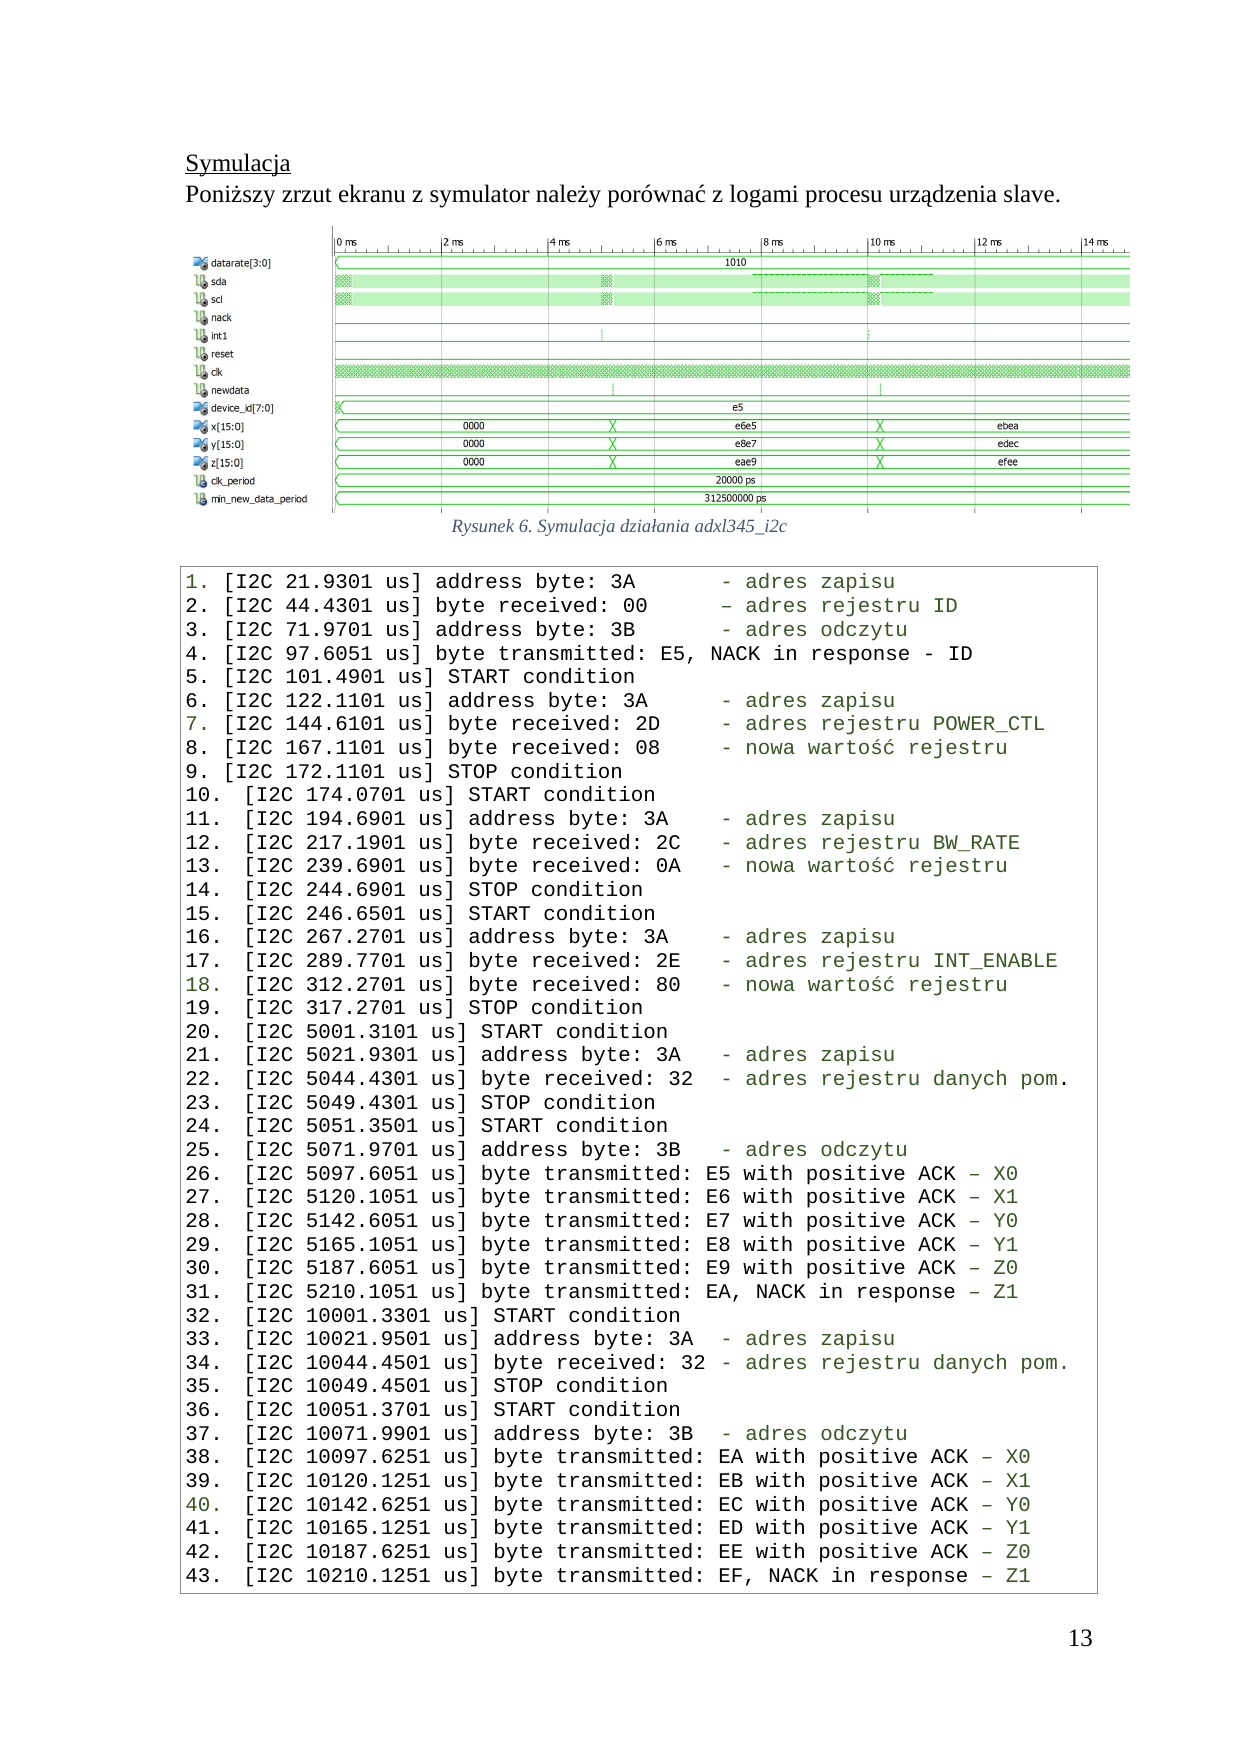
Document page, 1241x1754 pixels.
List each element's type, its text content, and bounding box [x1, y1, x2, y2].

list [I2C 10049.4501 us] STOP condition [181, 1370, 1097, 1393]
list [I2C 5021.9301 us] address byte: 3A - adres zapisu [181, 1039, 1097, 1062]
list [I2C 5044.4301 us] byte received: 32 - adres rejestru danych pom. [181, 1062, 1097, 1086]
list [I2C 239.6901 us] byte received: 0A - nowa wartość rejestru [181, 849, 1097, 873]
list [I2C 122.1101 us] address byte: 3A - adres zapisu [181, 684, 1097, 708]
list [I2C 167.1101 us] byte received: 08 - nowa wartość rejestru [181, 731, 1097, 755]
list [I2C 71.9701 us] address byte: 3B - adres odczytu [181, 613, 1097, 637]
list [I2C 5051.3501 us] START condition [181, 1110, 1097, 1133]
list [I2C 289.7701 us] byte received: 2E - adres rejestru INT_ENABLE [181, 944, 1097, 968]
list [I2C 5165.1051 us] byte transmitted: E8 with positive ACK – Y1 [181, 1228, 1097, 1252]
list [I2C 10097.6251 us] byte transmitted: EA with positive ACK – X0 [181, 1441, 1097, 1464]
list [I2C 5001.3101 us] START condition [181, 1015, 1097, 1039]
list [I2C 10120.1251 us] byte transmitted: EB with positive ACK – X1 [181, 1464, 1097, 1488]
list [I2C 194.6901 us] address byte: 3A - adres zapisu [181, 802, 1097, 826]
list [I2C 172.1101 us] STOP condition [181, 755, 1097, 779]
list [I2C 10021.9501 us] address byte: 3A - adres zapisu [181, 1322, 1097, 1346]
list [I2C 217.1901 us] byte received: 2C - adres rejestru BW_RATE [181, 826, 1097, 849]
list [I2C 44.4301 us] byte received: 00 – adres rejestru ID [181, 589, 1097, 613]
list [I2C 5187.6051 us] byte transmitted: E9 with positive ACK – Z0 [181, 1252, 1097, 1275]
list [I2C 5142.6051 us] byte transmitted: E7 with positive ACK – Y0 [181, 1204, 1097, 1228]
list [I2C 101.4901 us] START condition [181, 660, 1097, 684]
list [I2C 267.2701 us] address byte: 3A - adres zapisu [181, 921, 1097, 944]
list [I2C 10051.3701 us] START condition [181, 1393, 1097, 1417]
list [I2C 10071.9901 us] address byte: 3B - adres odczytu [181, 1417, 1097, 1441]
list [I2C 10044.4501 us] byte received: 32 - adres rejestru danych pom. [181, 1346, 1097, 1370]
list [I2C 5210.1051 us] byte transmitted: EA, NACK in response – Z1 [181, 1275, 1097, 1299]
list [I2C 312.2701 us] byte received: 80 - nowa wartość rejestru [181, 968, 1097, 991]
list [I2C 10187.6251 us] byte transmitted: EE with positive ACK – Z0 [181, 1535, 1097, 1559]
list [I2C 10210.1251 us] byte transmitted: EF, NACK in response – Z1 [181, 1559, 1097, 1593]
list [I2C 97.6051 us] byte transmitted: E5, NACK in response - ID [181, 637, 1097, 660]
list [I2C 5049.4301 us] STOP condition [181, 1086, 1097, 1110]
text Symulacja [185, 148, 1092, 176]
list [I2C 10165.1251 us] byte transmitted: ED with positive ACK – Y1 [181, 1512, 1097, 1535]
list [I2C 317.2701 us] STOP condition [181, 991, 1097, 1015]
text Poniższy zrzut ekranu z symulator należy porównać z logami procesu urządzenia slave. [185, 179, 1092, 207]
text Rysunek 6. Symulacja działania adxl345_i2c [148, 515, 1092, 537]
list [I2C 5120.1051 us] byte transmitted: E6 with positive ACK – X1 [181, 1181, 1097, 1204]
list [I2C 10001.3301 us] START condition [181, 1299, 1097, 1322]
picture [185, 226, 1130, 513]
list [I2C 246.6501 us] START condition [181, 897, 1097, 921]
list [I2C 5071.9701 us] address byte: 3B - adres odczytu [181, 1133, 1097, 1157]
list [I2C 10142.6251 us] byte transmitted: EC with positive ACK – Y0 [181, 1488, 1097, 1512]
list [I2C 144.6101 us] byte received: 2D - adres rejestru POWER_CTL [181, 708, 1097, 731]
list [I2C 5097.6051 us] byte transmitted: E5 with positive ACK – X0 [181, 1157, 1097, 1181]
list [I2C 174.0701 us] START condition [181, 779, 1097, 802]
list [I2C 21.9301 us] address byte: 3A - adres zapisu [181, 567, 1097, 589]
list [I2C 244.6901 us] STOP condition [181, 873, 1097, 897]
